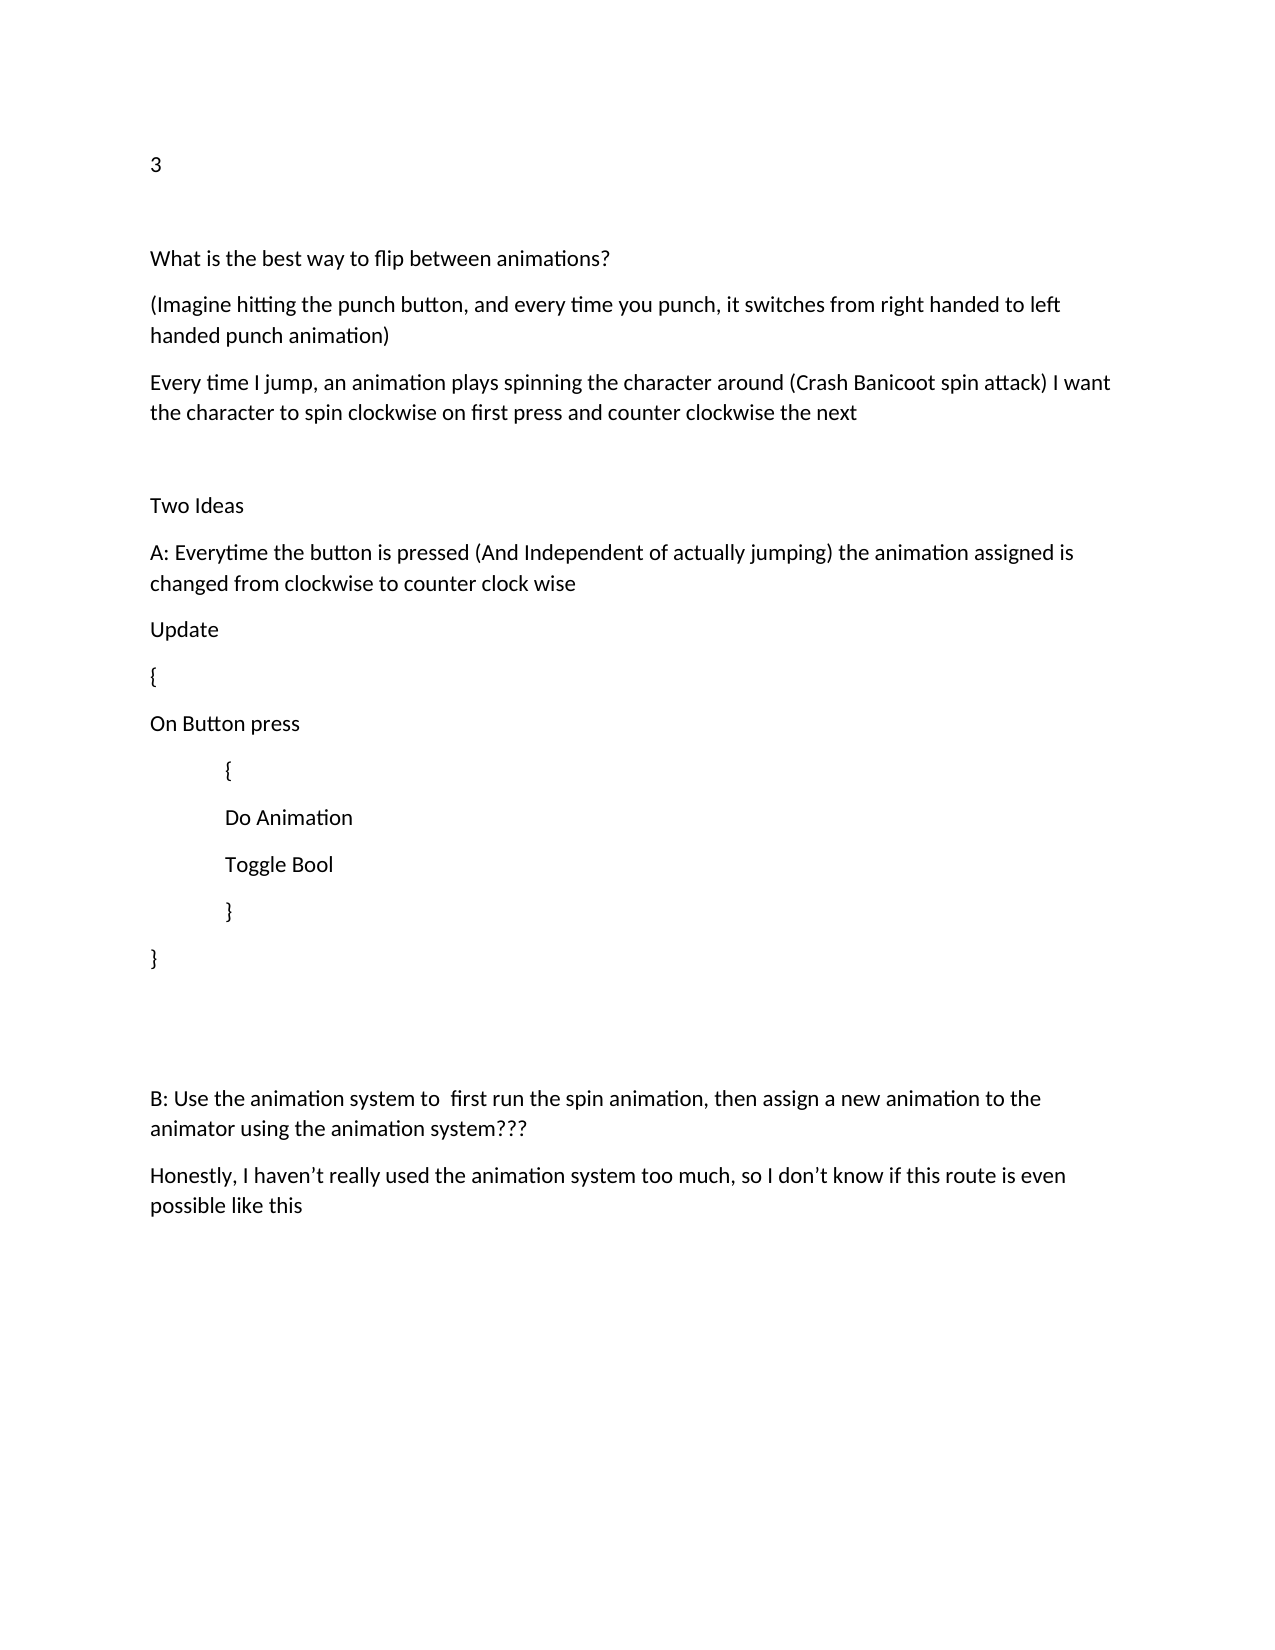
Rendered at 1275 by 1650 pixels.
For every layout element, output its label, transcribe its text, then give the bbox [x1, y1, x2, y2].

text } [150, 897, 1125, 925]
text A: Everytime the button is pressed (And Independent of actually jumping) the animation assigned is changed from clockwise to counter clock wise [150, 538, 1125, 597]
text Toggle Bool [150, 850, 1125, 878]
text { [150, 756, 1125, 784]
text B: Use the animation system to first run the spin animation, then assign a new animation to the animator using the animation system??? [150, 1084, 1125, 1143]
text On Button press [150, 709, 1125, 737]
text { [150, 662, 1125, 691]
text Do Animation [150, 803, 1125, 831]
text Update [150, 616, 1125, 644]
text (Imagine hitting the punch button, and every time you punch, it switches from right handed to left handed punch animation) [150, 291, 1125, 349]
text Two Ideas [150, 492, 1125, 520]
text Every time I jump, an animation plays spinning the character around (Crash Banicoot spin attack) I want the character to spin clockwise on first press and counter clockwise the next [150, 368, 1125, 426]
text Honestly, I haven’t really used the animation system too much, so I don’t know if this route is even possible like this [150, 1161, 1125, 1220]
text What is the best way to flip between animations? [150, 244, 1125, 272]
text } [150, 944, 1125, 972]
text 3 [150, 150, 1125, 178]
